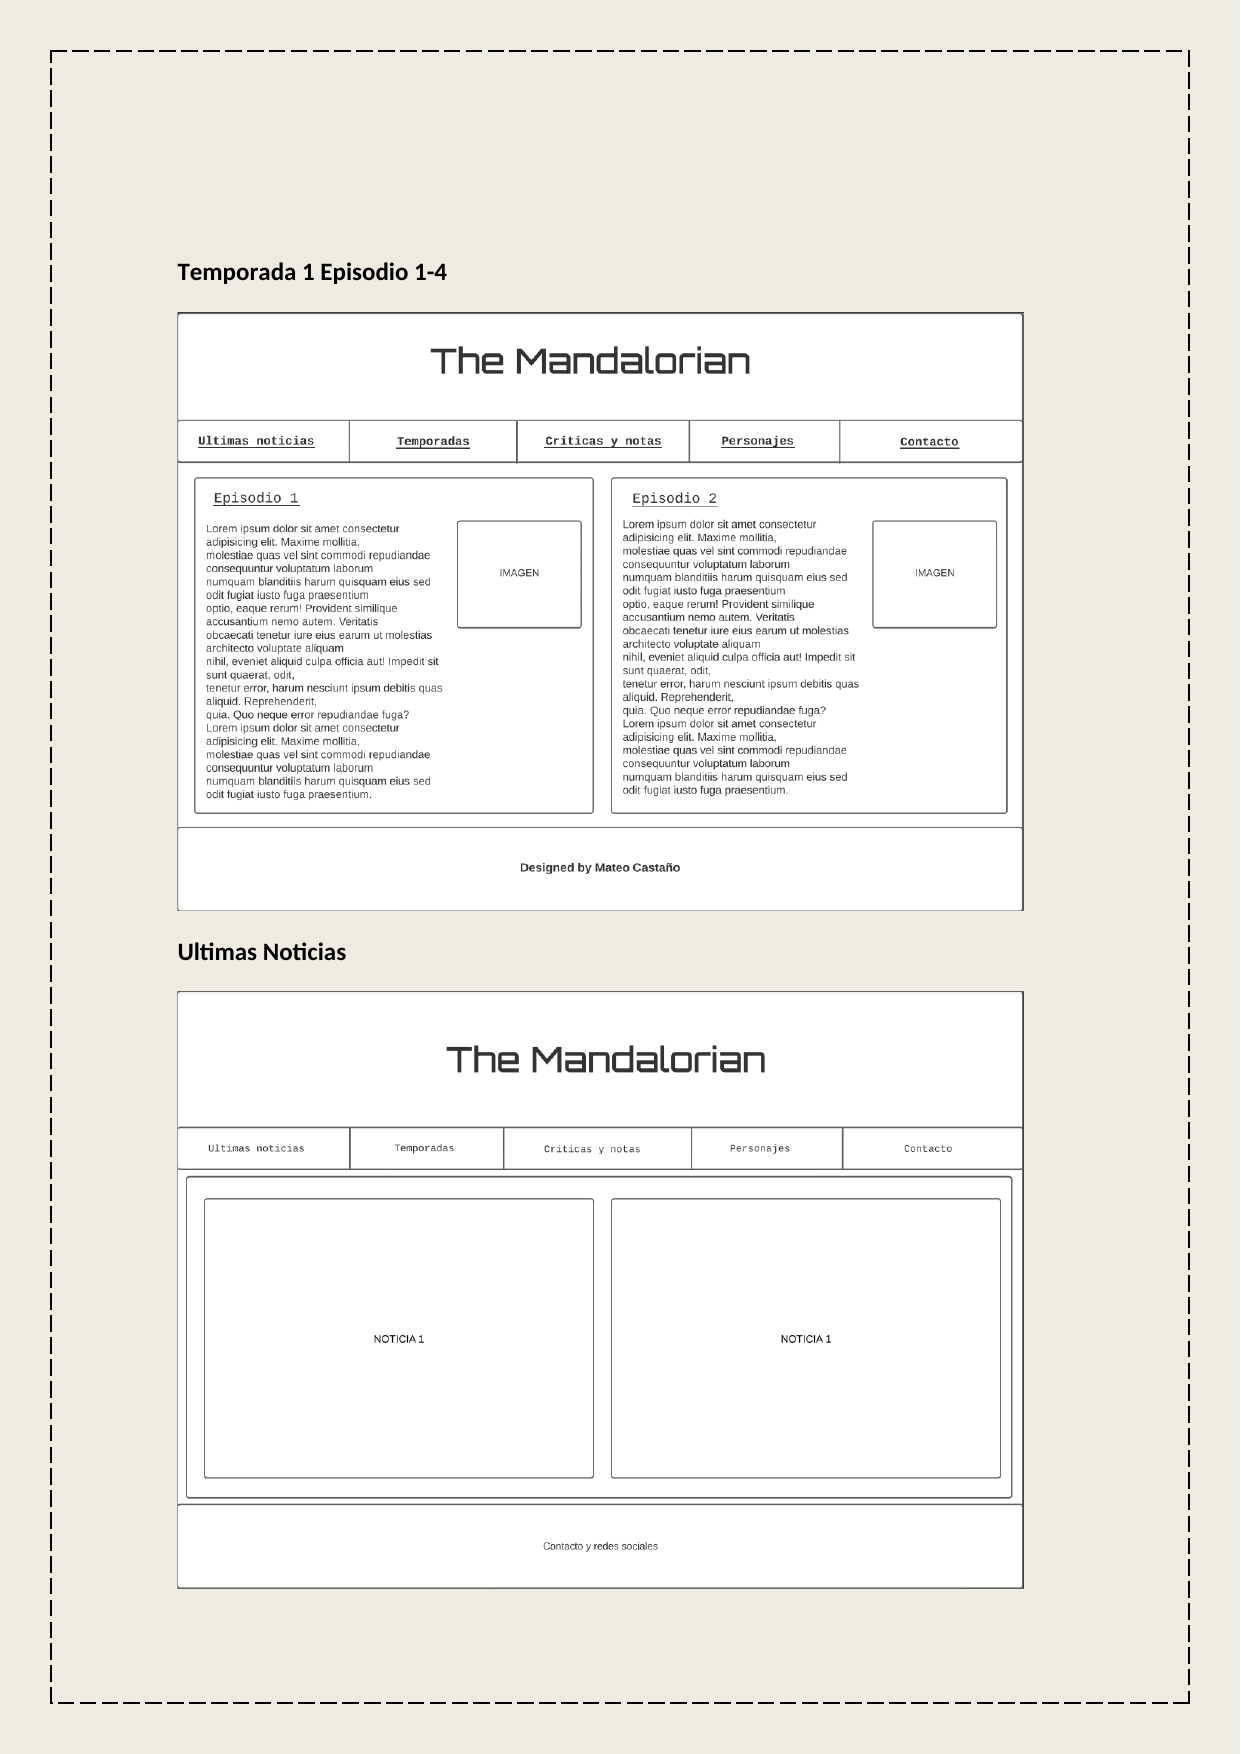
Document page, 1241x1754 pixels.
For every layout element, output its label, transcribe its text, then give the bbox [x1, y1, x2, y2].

text Ultimas Noticias [177, 936, 1063, 966]
text Temporada 1 Episodio 1-4 [177, 256, 1063, 287]
picture [177, 312, 1024, 911]
picture [177, 991, 1024, 1589]
